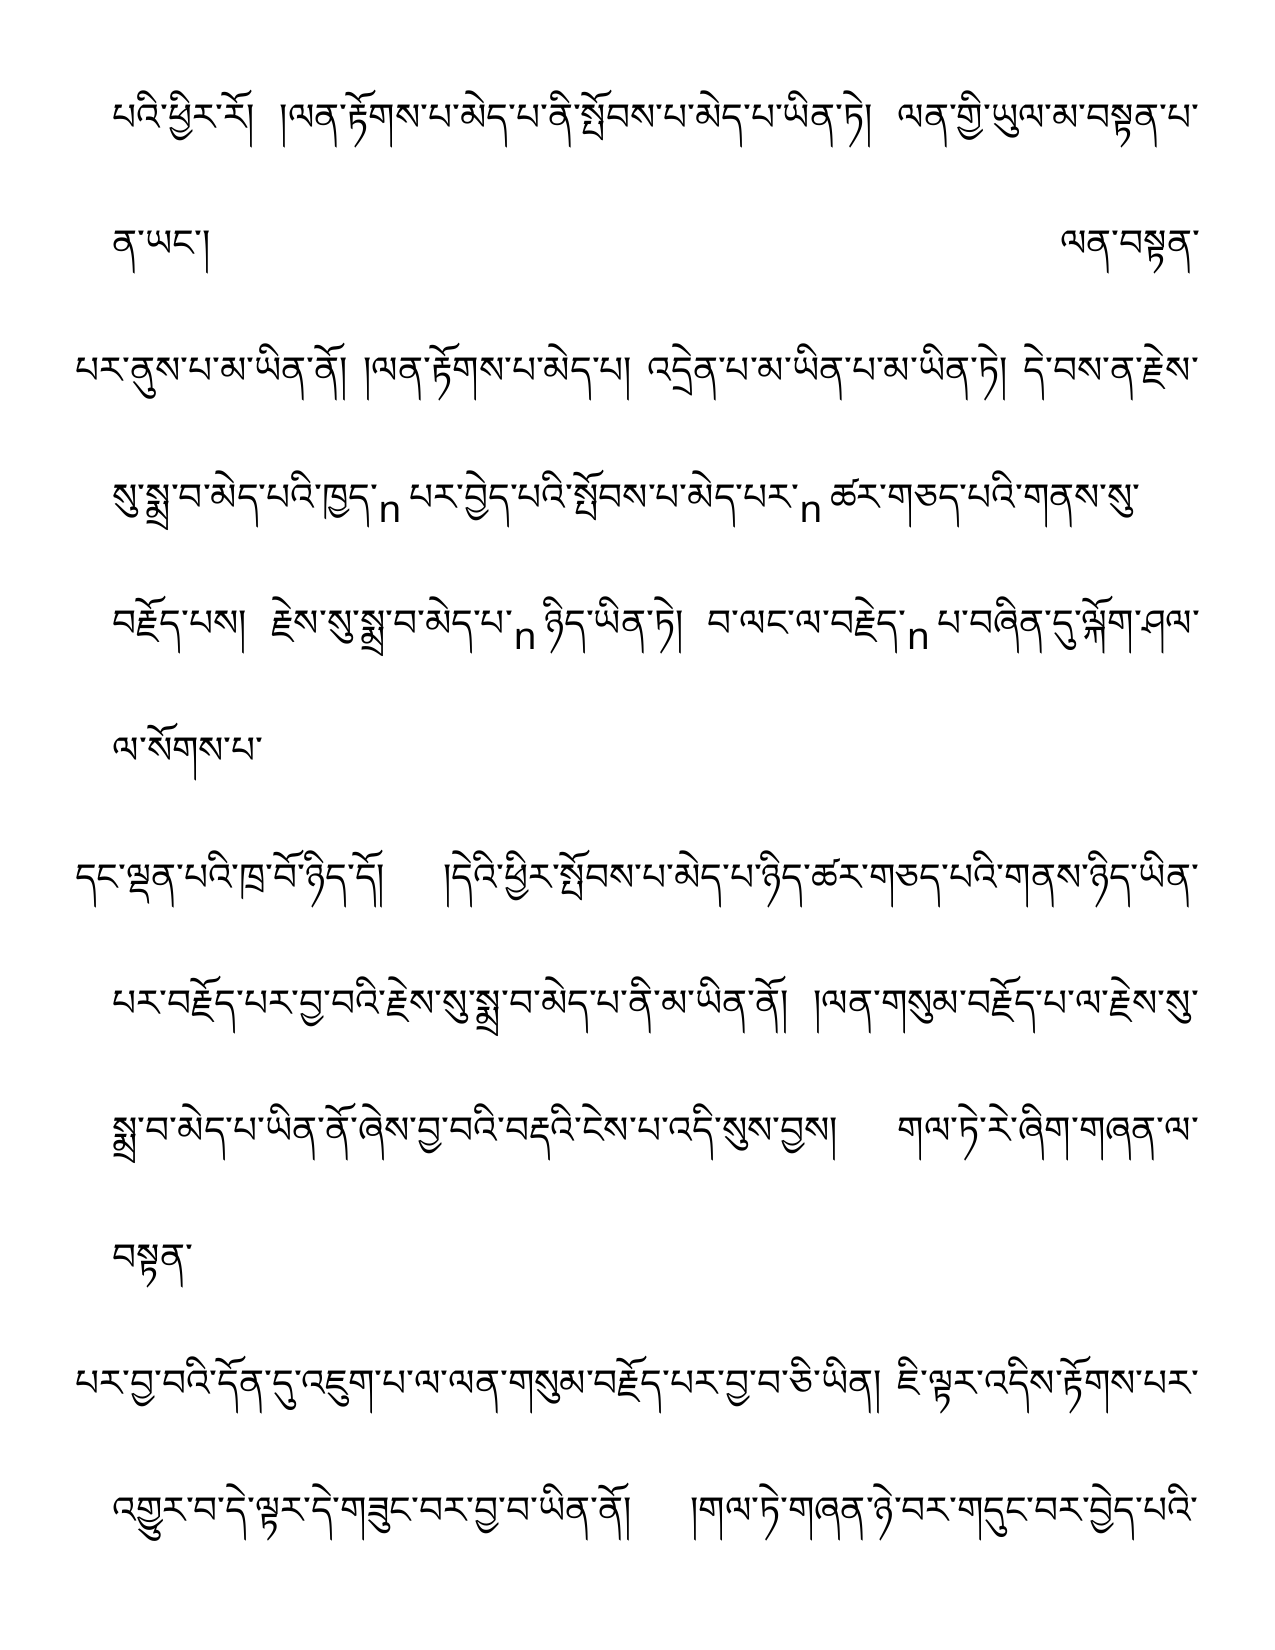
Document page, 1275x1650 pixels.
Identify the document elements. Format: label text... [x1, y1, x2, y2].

text པར་ནུས་པ་མ་ཡིན་ནོ། །ལན་རྟོགས་པ་མེད་པ། འདྲེན་པ་མ་ཡིན་པ་མ་ཡིན་ཏེ། དེ་བས་ན་རྗེས་སུ་སྨྲ་བ་མེད་པའི་ཁྱད་nཔར་བྱེད་པའི་སྤོབས་པ་མེད་པར་nཚར་གཅད་པའི་གནས་སུ་བརྗོད་པས། རྗེས་སུ་སྨྲ་བ་མེད་པ་nཉིད་ཡིན་ཏེ། བ་ལང་ལ་བརྗེད་nཔ་བཞིན་དུ་ལྐོག་ཤལ་ལ་སོགས་པ་ [75, 328, 1200, 814]
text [75, 1342, 1200, 1574]
text དང་ལྡན་པའི་ཁྲ་བོ་ཉིད་དོ། །དེའི་ཕྱིར་སྤོབས་པ་མེད་པ་ཉིད་ཚར་གཅད་པའི་གནས་ཉིད་ཡིན་པར་བརྗོད་པར་བྱ་བའི་རྗེས་སུ་སྨྲ་བ་མེད་པ་ནི་མ་ཡིན་ནོ། །ལན་གསུམ་བརྗོད་པ་ལ་རྗེས་སུ་སྨྲ་བ་མེད་པ་ཡིན་ནོ་ཞེས་བྱ་བའི་བརྡའི་ངེས་པ་འདི་སུས་བྱས། གལ་ཏེ་རེ་ཞིག་གཞན་ལ་བསྟན་ [75, 835, 1200, 1321]
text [75, 75, 1200, 307]
